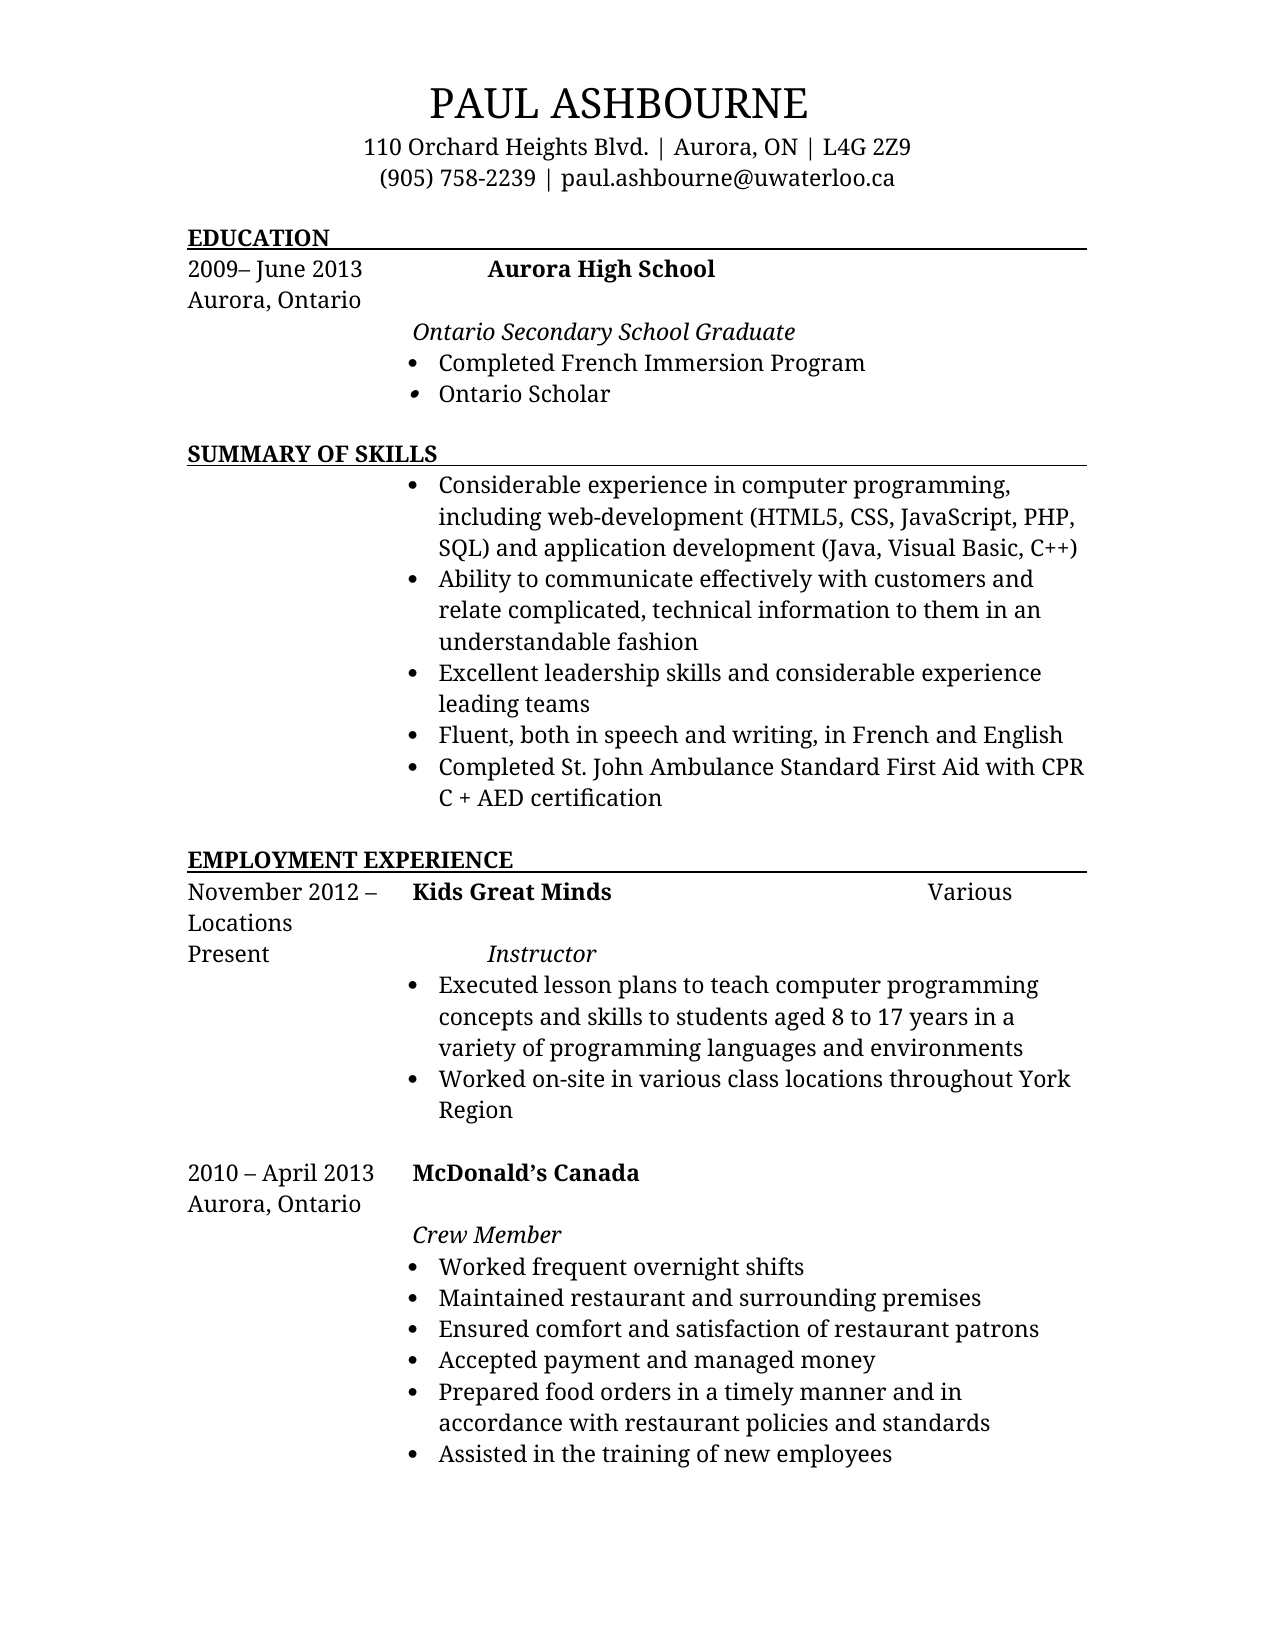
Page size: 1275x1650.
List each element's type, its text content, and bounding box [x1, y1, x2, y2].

list Worked frequent overnight shifts [409, 1251, 1088, 1282]
text Present Instructor [187, 938, 1088, 969]
list Prepared food orders in a timely manner and in accordance with restaurant policies and standards [409, 1376, 1088, 1438]
text Ontario Secondary School Graduate [187, 316, 1088, 347]
list Executed lesson plans to teach computer programming concepts and skills to students aged 8 to 17 years in a variety of programming languages and environments [409, 969, 1088, 1063]
list Worked on-site in various class locations throughout York Region [409, 1063, 1088, 1126]
list Completed French Immersion Program [409, 347, 1088, 378]
text EDUCATION [187, 222, 1088, 253]
list Ability to communicate effectively with customers and relate complicated, technical information to them in an understandable fashion [409, 563, 1088, 657]
list Ontario Scholar [409, 378, 1088, 409]
list Accepted payment and managed money [409, 1344, 1088, 1376]
text November 2012 – Kids Great Minds Various Locations [187, 876, 1088, 938]
text Crew Member [187, 1219, 1088, 1251]
list Maintained restaurant and surrounding premises [409, 1282, 1088, 1313]
text SUMMARY OF SKILLS [187, 438, 1088, 469]
text 2010 – April 2013 McDonald’s Canada Aurora, Ontario [187, 1157, 1088, 1219]
list Completed St. John Ambulance Standard First Aid with CPR C + AED certification [409, 751, 1088, 813]
list Ensured comfort and satisfaction of restaurant patrons [409, 1313, 1088, 1344]
text EMPLOYMENT EXPERIENCE [187, 844, 1088, 876]
text 2009– June 2013 Aurora High School Aurora, Ontario [187, 253, 1088, 316]
list Considerable experience in computer programming, including web-development (HTML5, CSS, JavaScript, PHP, SQL) and application development (Java, Visual Basic, C++) [409, 469, 1088, 563]
list Excellent leadership skills and considerable experience leading teams [409, 657, 1088, 719]
list Fluent, both in speech and writing, in French and English [409, 719, 1088, 751]
list Assisted in the training of new employees [409, 1438, 1088, 1498]
